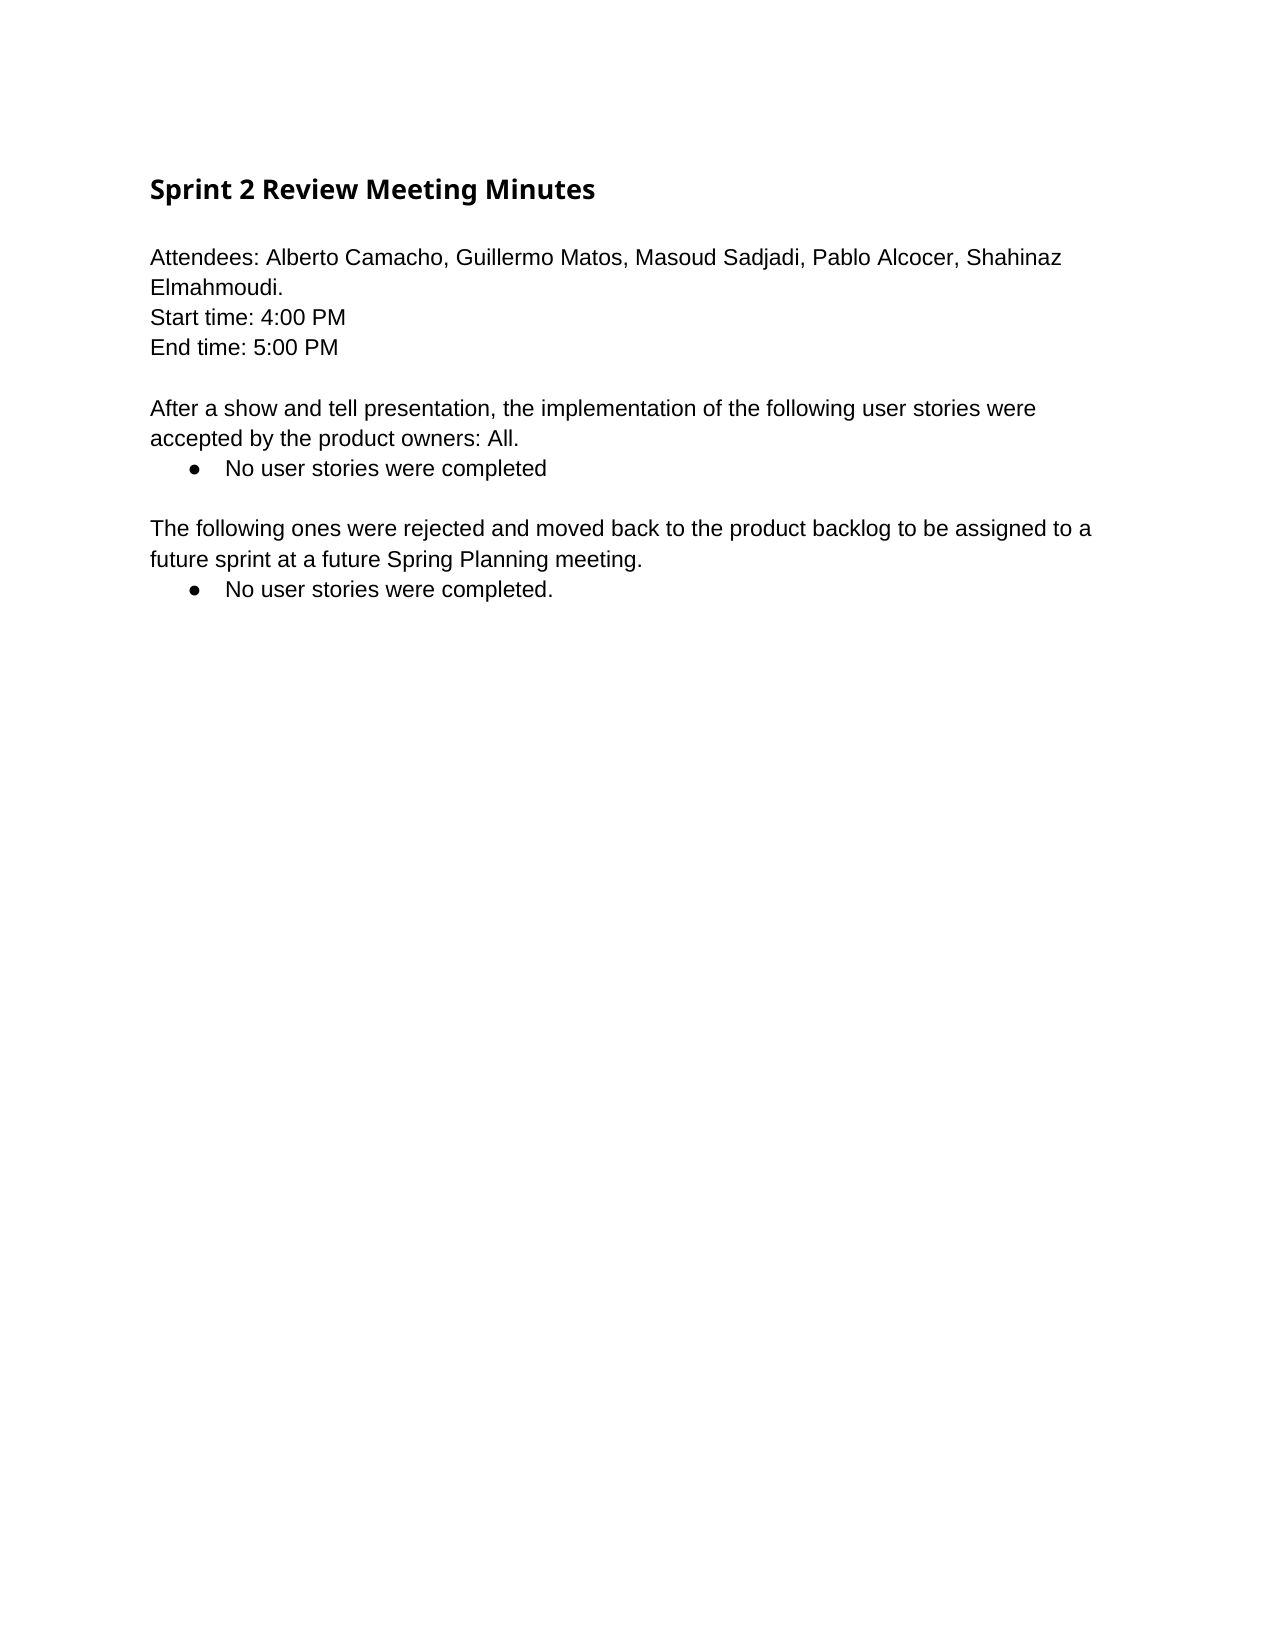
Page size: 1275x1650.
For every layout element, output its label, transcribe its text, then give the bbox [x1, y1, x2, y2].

list No user stories were completed. [187, 576, 1125, 602]
text Start time: 4:00 PM [150, 304, 1125, 330]
text Attendees: Alberto Camacho, Guillermo Matos, Masoud Sadjadi, Pablo Alcocer, Shahinaz Elmahmoudi. [150, 243, 1125, 300]
text The following ones were rejected and moved back to the product backlog to be assigned to a future sprint at a future Spring Planning meeting. [150, 515, 1125, 572]
text End time: 5:00 PM [150, 334, 1125, 360]
list No user stories were completed [187, 455, 1125, 481]
text After a show and tell presentation, the implementation of the following user stories were accepted by the product owners: All. [150, 394, 1125, 451]
subtitle Sprint 2 Review Meeting Minutes [150, 171, 1125, 208]
